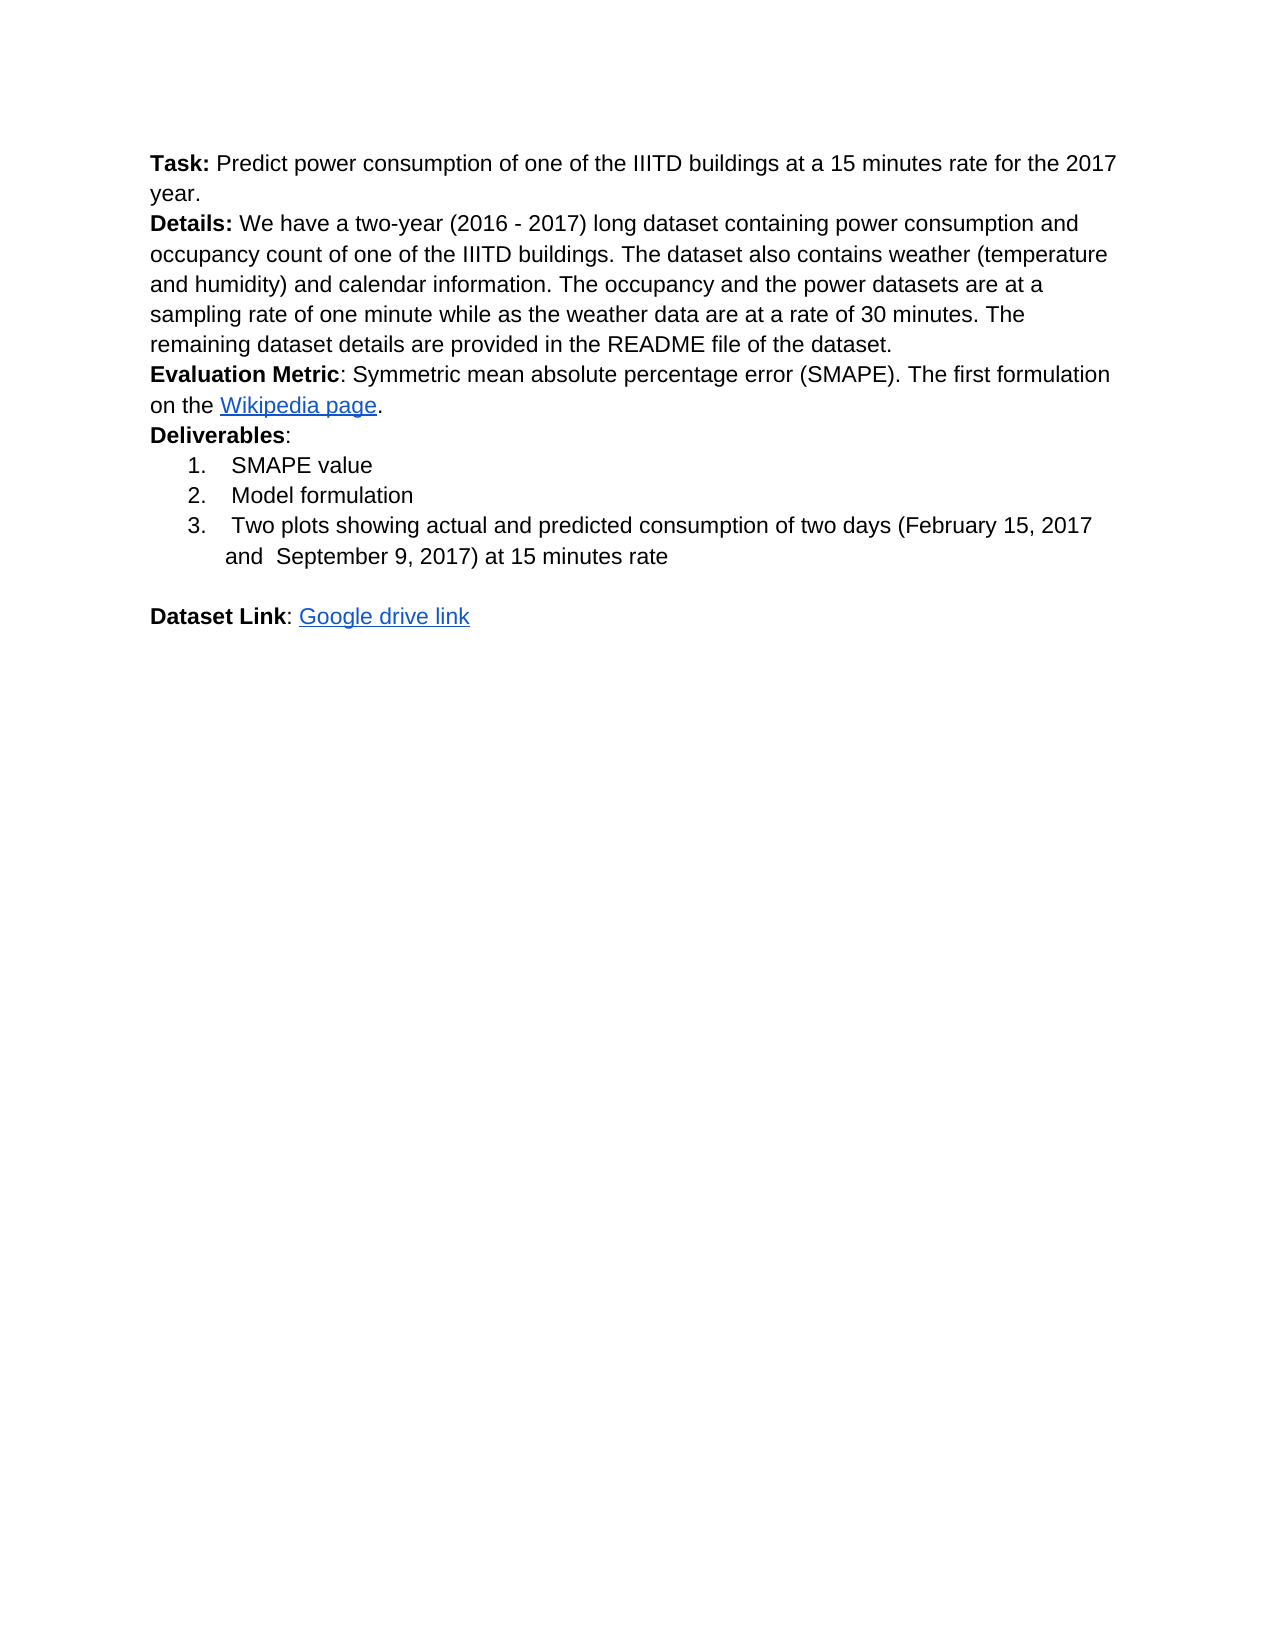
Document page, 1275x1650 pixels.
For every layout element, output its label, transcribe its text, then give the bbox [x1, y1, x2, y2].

text Evaluation Metric: Symmetric mean absolute percentage error (SMAPE). The first formulation on the Wikipedia page. [150, 361, 1125, 418]
list Two plots showing actual and predicted consumption of two days (February 15, 2017 and September 9, 2017) at 15 minutes rate [187, 512, 1125, 569]
text Task: Predict power consumption of one of the IIITD buildings at a 15 minutes rate for the 2017 year. [150, 150, 1125, 207]
text Dataset Link: Google drive link [150, 603, 1125, 629]
text Details: We have a two-year (2016 - 2017) long dataset containing power consumption and occupancy count of one of the IIITD buildings. The dataset also contains weather (temperature and humidity) and calendar information. The occupancy and the power datasets are at a sampling rate of one minute while as the weather data are at a rate of 30 minutes. The remaining dataset details are provided in the README file of the dataset. [150, 210, 1125, 358]
list Model formulation [187, 482, 1125, 509]
list SMAPE value [187, 452, 1125, 478]
text Deliverables: [150, 422, 1125, 448]
